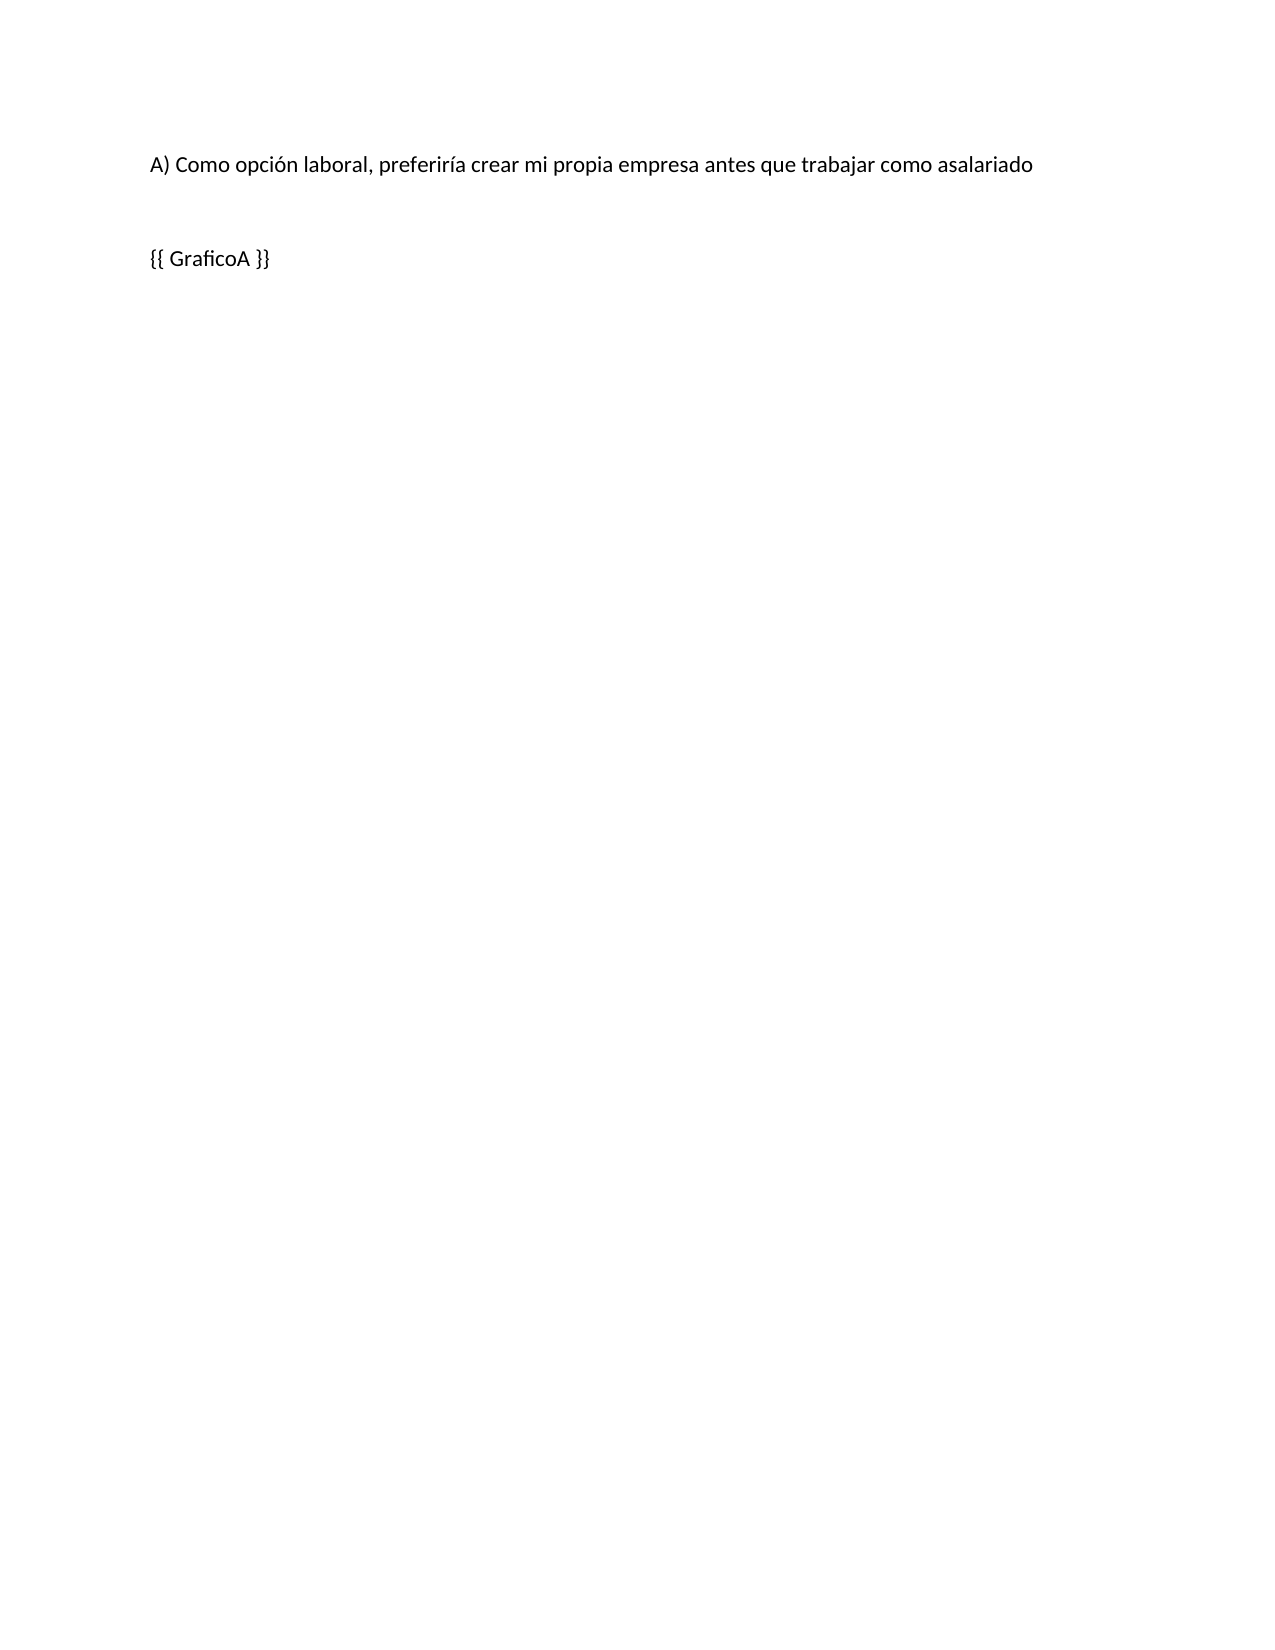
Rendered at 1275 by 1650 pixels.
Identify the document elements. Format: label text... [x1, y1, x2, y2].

text {{ GraficoA }} [150, 244, 1125, 272]
text A) Como opción laboral, preferiría crear mi propia empresa antes que trabajar como asalariado [150, 150, 1125, 178]
